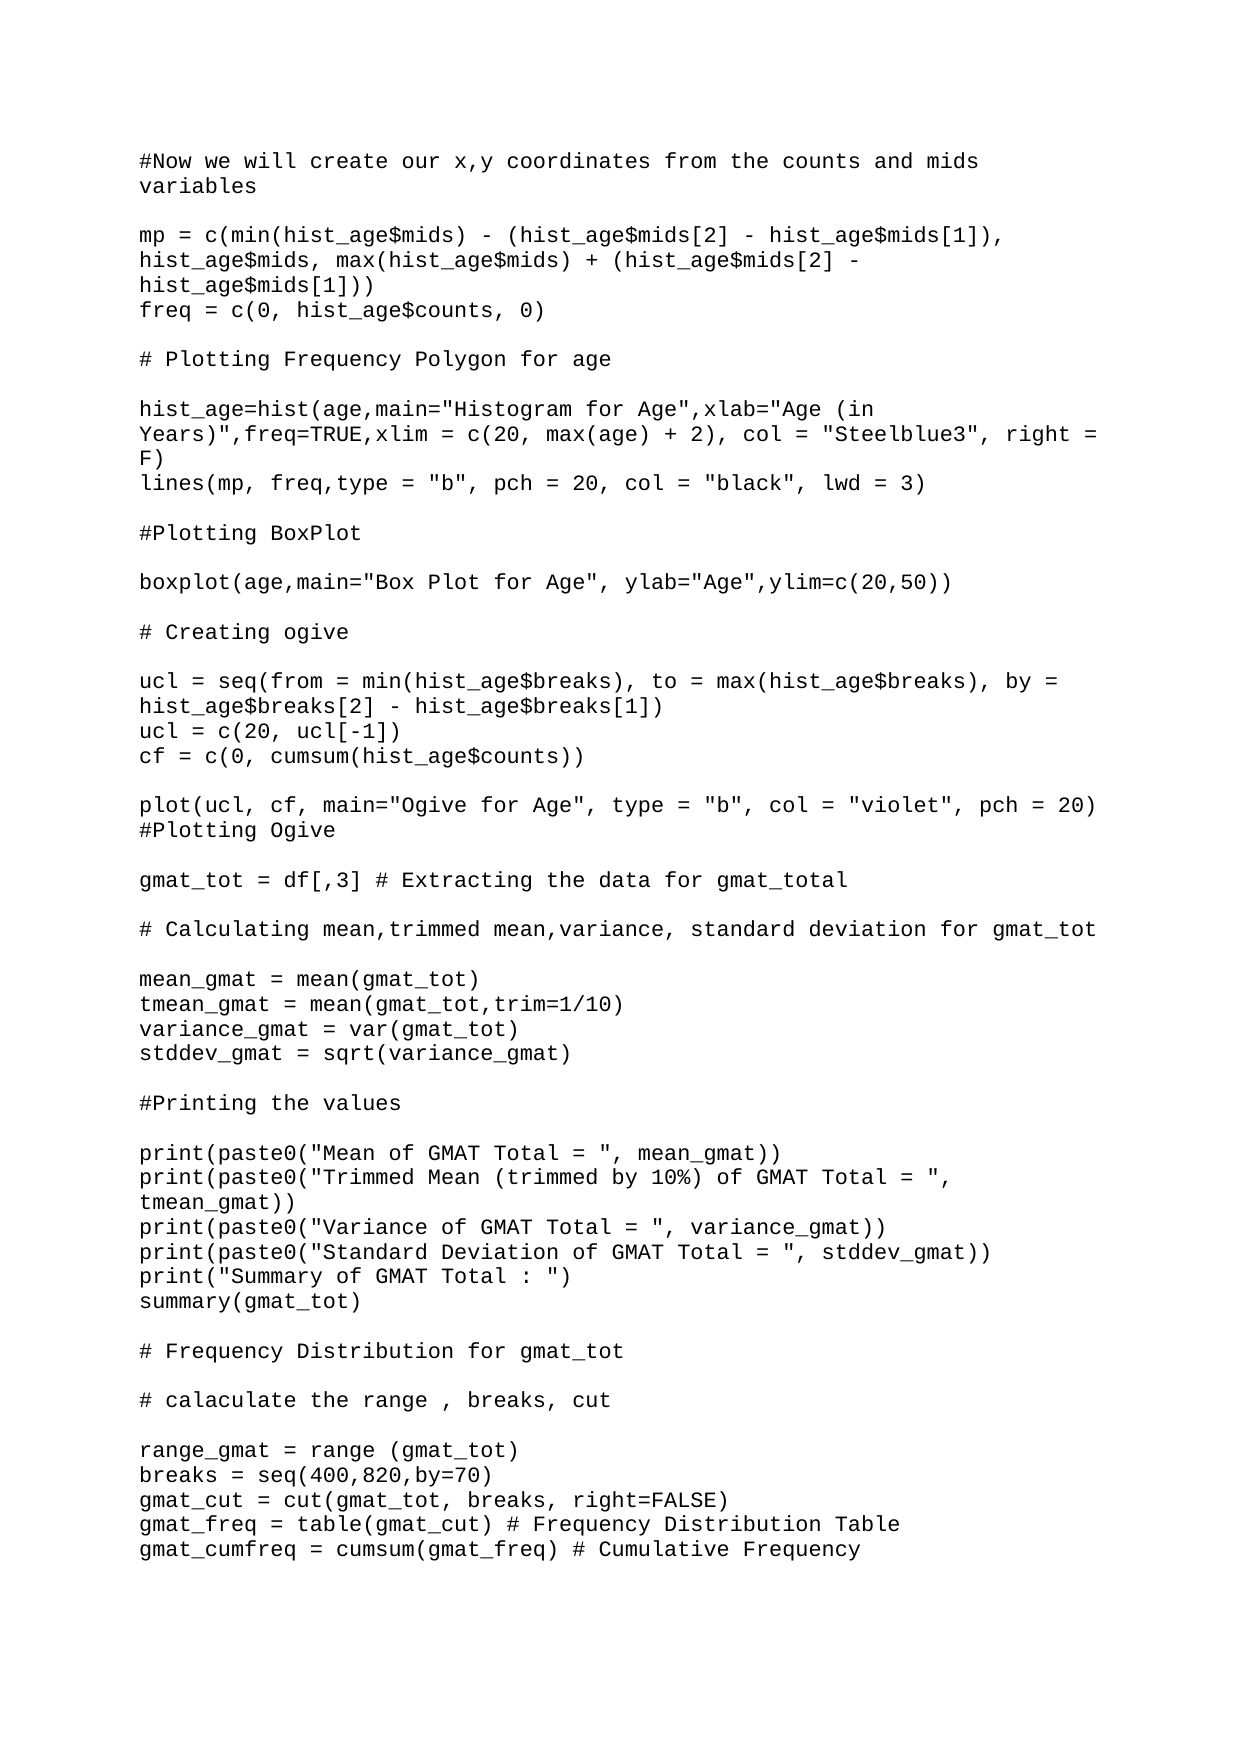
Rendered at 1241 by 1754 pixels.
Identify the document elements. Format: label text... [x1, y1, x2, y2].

text boxplot(age,main="Box Plot for Age", ylab="Age",ylim=c(20,50)) [139, 571, 1101, 596]
text print(paste0("Trimmed Mean (trimmed by 10%) of GMAT Total = ", tmean_gmat)) [139, 1166, 1101, 1216]
text # calaculate the range , breaks, cut [139, 1389, 1101, 1414]
text lines(mp, freq,type = "b", pch = 20, col = "black", lwd = 3) [139, 472, 1101, 497]
text # Frequency Distribution for gmat_tot [139, 1340, 1101, 1365]
text # Plotting Frequency Polygon for age [139, 348, 1101, 373]
text gmat_cumfreq = cumsum(gmat_freq) # Cumulative Frequency [139, 1538, 1101, 1563]
text variance_gmat = var(gmat_tot) [139, 1018, 1101, 1042]
text gmat_cut = cut(gmat_tot, breaks, right=FALSE) [139, 1489, 1101, 1513]
text #Plotting BoxPlot [139, 522, 1101, 547]
text cf = c(0, cumsum(hist_age$counts)) [139, 745, 1101, 770]
text gmat_freq = table(gmat_cut) # Frequency Distribution Table [139, 1513, 1101, 1538]
text # Creating ogive [139, 621, 1101, 646]
text stddev_gmat = sqrt(variance_gmat) [139, 1042, 1101, 1067]
text # Calculating mean,trimmed mean,variance, standard deviation for gmat_tot [139, 918, 1101, 943]
text range_gmat = range (gmat_tot) [139, 1439, 1101, 1464]
text mp = c(min(hist_age$mids) - (hist_age$mids[2] - hist_age$mids[1]), hist_age$mids, max(hist_age$mids) + (hist_age$mids[2] - hist_age$mids[1])) [139, 224, 1101, 299]
text ucl = seq(from = min(hist_age$breaks), to = max(hist_age$breaks), by = hist_age$breaks[2] - hist_age$breaks[1]) [139, 671, 1101, 720]
text mean_gmat = mean(gmat_tot) [139, 968, 1101, 993]
text tmean_gmat = mean(gmat_tot,trim=1/10) [139, 993, 1101, 1018]
text ucl = c(20, ucl[-1]) [139, 720, 1101, 745]
text breaks = seq(400,820,by=70) [139, 1464, 1101, 1489]
text print(paste0("Mean of GMAT Total = ", mean_gmat)) [139, 1142, 1101, 1166]
text plot(ucl, cf, main="Ogive for Age", type = "b", col = "violet", pch = 20) #Plotting Ogive [139, 794, 1101, 844]
text print(paste0("Standard Deviation of GMAT Total = ", stddev_gmat)) [139, 1241, 1101, 1266]
text #Now we will create our x,y coordinates from the counts and mids variables [139, 150, 1101, 199]
text print(paste0("Variance of GMAT Total = ", variance_gmat)) [139, 1216, 1101, 1241]
text freq = c(0, hist_age$counts, 0) [139, 299, 1101, 323]
text print("Summary of GMAT Total : ") [139, 1266, 1101, 1290]
text gmat_tot = df[,3] # Extracting the data for gmat_total [139, 869, 1101, 894]
text summary(gmat_tot) [139, 1290, 1101, 1315]
text hist_age=hist(age,main="Histogram for Age",xlab="Age (in Years)",freq=TRUE,xlim = c(20, max(age) + 2), col = "Steelblue3", right = F) [139, 398, 1101, 472]
text #Printing the values [139, 1092, 1101, 1117]
